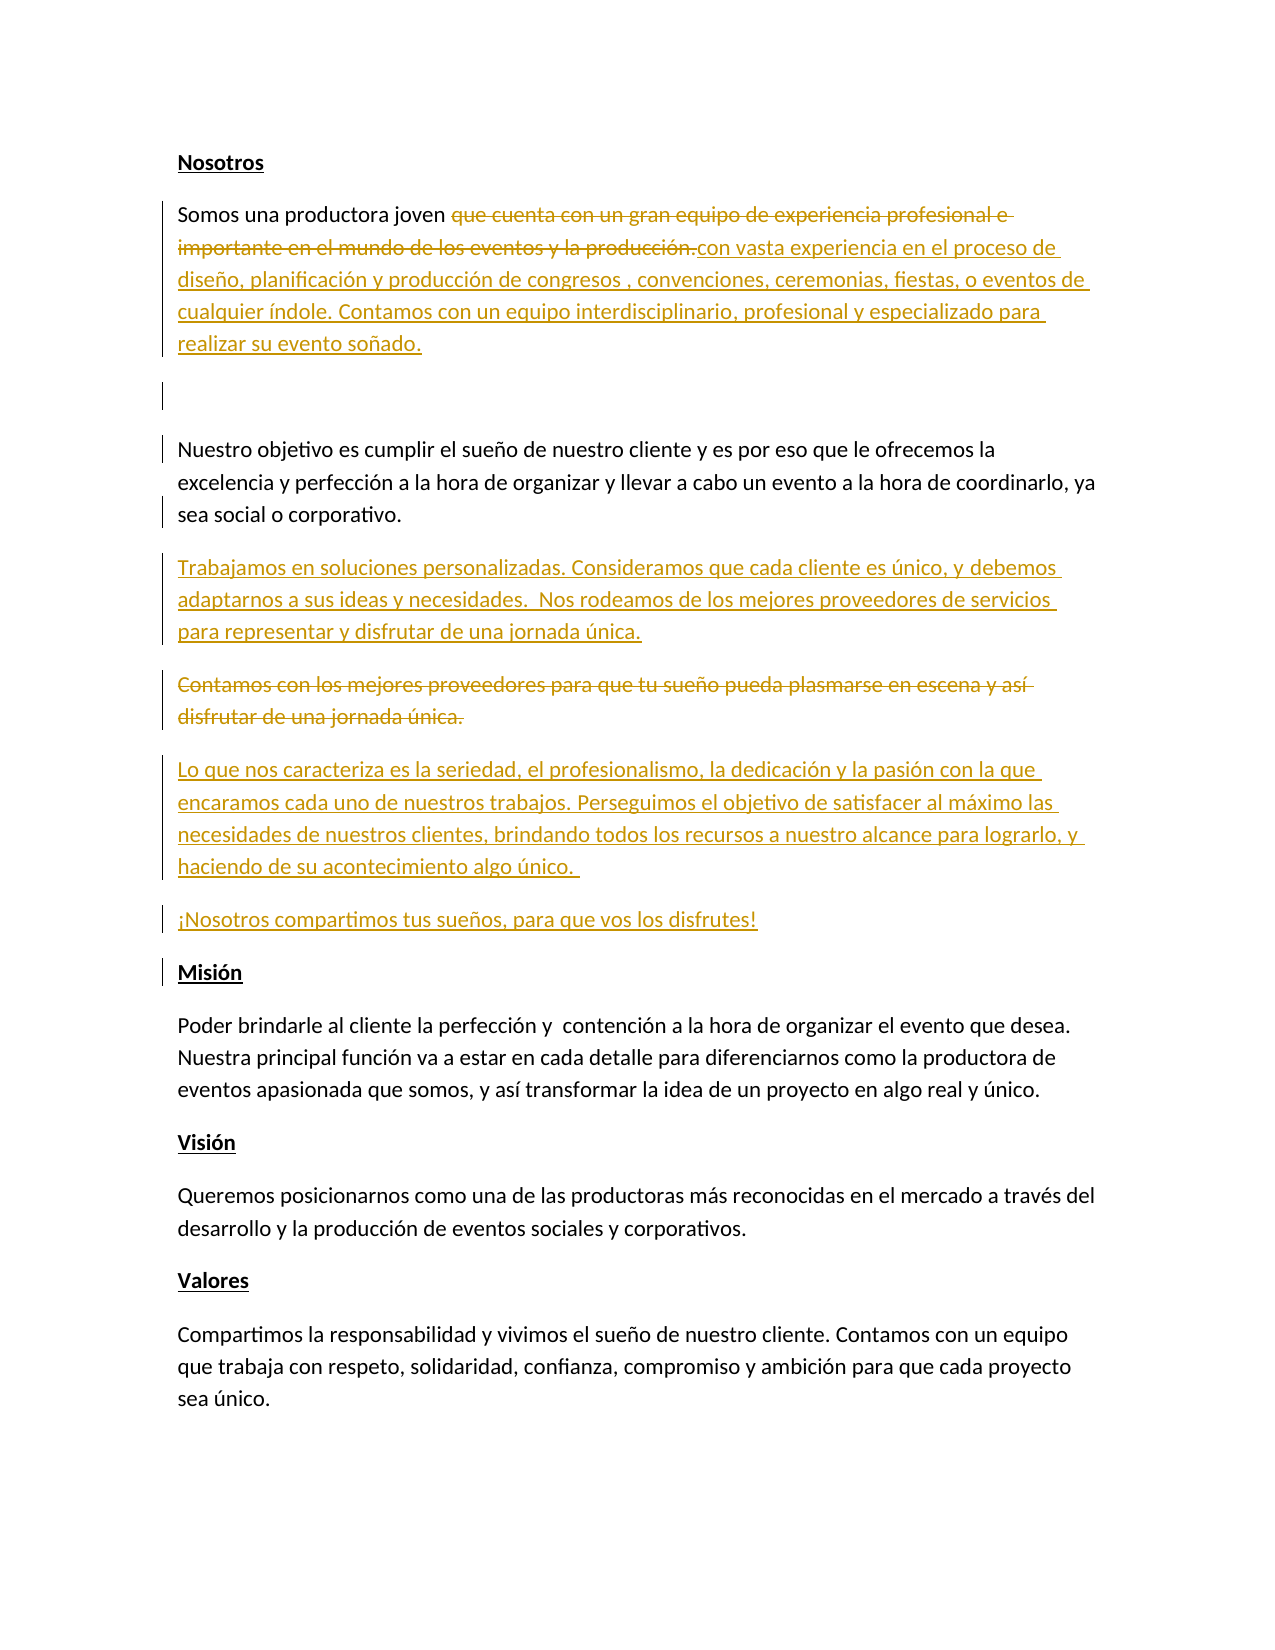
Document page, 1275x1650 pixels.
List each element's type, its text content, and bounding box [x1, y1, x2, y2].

text Valores [177, 1267, 1098, 1295]
text Poder brindarle al cliente la perfección y contención a la hora de organizar el evento que desea. Nuestra principal función va a estar en cada detalle para diferenciarnos como la productora de eventos apasionada que somos, y así transformar la idea de un proyecto en algo real y único. [177, 1011, 1098, 1103]
text Nuestro objetivo es cumplir el sueño de nuestro cliente y es por eso que le ofrecemos la excelencia y perfección a la hora de organizar y llevar a cabo un evento a la hora de coordinarlo, ya sea social o corporativo. [177, 435, 1098, 528]
text Somos una productora joven [177, 201, 1098, 357]
text Misión [177, 958, 1098, 986]
text Nosotros [177, 148, 1098, 176]
text Compartimos la responsabilidad y vivimos el sueño de nuestro cliente. Contamos con un equipo que trabaja con respeto, solidaridad, confianza, compromiso y ambición para que cada proyecto sea único. [177, 1320, 1098, 1412]
text Queremos posicionarnos como una de las productoras más reconocidas en el mercado a través del desarrollo y la producción de eventos sociales y corporativos. [177, 1181, 1098, 1242]
text Visión [177, 1128, 1098, 1156]
